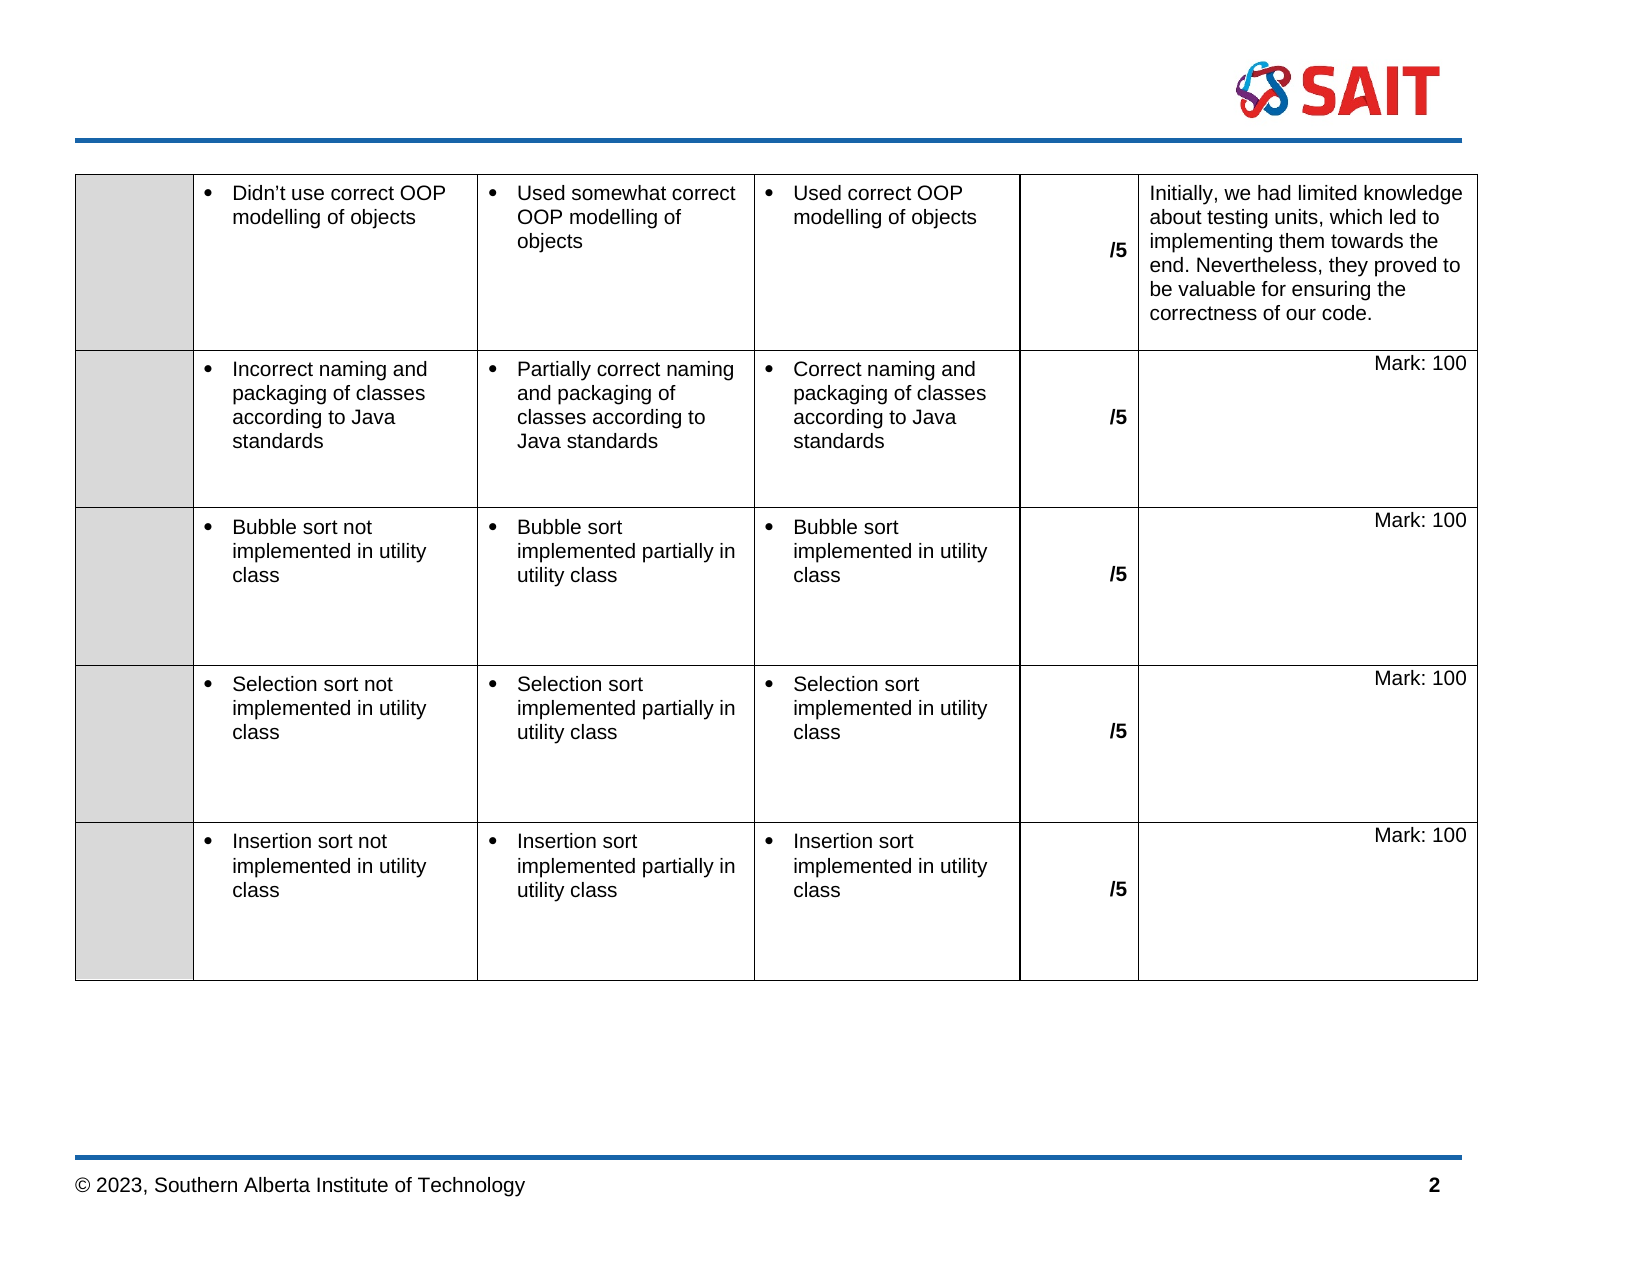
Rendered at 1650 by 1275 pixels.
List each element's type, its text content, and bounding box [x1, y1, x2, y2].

table_cell Initially, we had limited knowledge about testing units, which led to implementing them towards the end. Nevertheless, they proved to be valuable for ensuring the correctness of our code. [1139, 175, 1477, 350]
table_cell Correct naming and packaging of classes according to Java standards [755, 351, 1019, 507]
table_cell Selection sort not implemented in utility class [194, 666, 477, 822]
table_cell /5 [1021, 508, 1138, 665]
table_cell Mark: 100 [1139, 823, 1477, 979]
table_cell Selection sort implemented in utility class [755, 666, 1019, 822]
table_cell /5 [1021, 666, 1138, 822]
picture [1212, 37, 1463, 142]
table_cell Used somewhat correct OOP modelling of objects [478, 175, 754, 350]
table_cell Bubble sort implemented partially in utility class [478, 508, 754, 665]
table_cell Didn’t use correct OOP modelling of objects [194, 175, 477, 350]
table_cell Insertion sort not implemented in utility class [194, 823, 477, 979]
table_cell Bubble sort implemented in utility class [755, 508, 1019, 665]
table_cell Selection sort implemented partially in utility class [478, 666, 754, 822]
table_cell Partially correct naming and packaging of classes according to Java standards [478, 351, 754, 507]
table_cell Insertion sort implemented partially in utility class [478, 823, 754, 979]
table_cell /5 [1021, 175, 1138, 350]
table_cell /5 [1021, 823, 1138, 979]
table_cell [76, 508, 193, 665]
table_cell [76, 351, 193, 507]
table_cell Mark: 100 [1139, 666, 1477, 822]
table_cell [76, 823, 193, 979]
table_cell Insertion sort implemented in utility class [755, 823, 1019, 979]
table_cell Incorrect naming and packaging of classes according to Java standards [194, 351, 477, 507]
table_cell Mark: 100 [1139, 351, 1477, 507]
table_cell [76, 666, 193, 822]
table_cell Used correct OOP modelling of objects [755, 175, 1019, 350]
table_cell Mark: 100 [1139, 508, 1477, 665]
table_cell /5 [1021, 351, 1138, 507]
table_cell [76, 175, 193, 350]
table_cell Bubble sort not implemented in utility class [194, 508, 477, 665]
